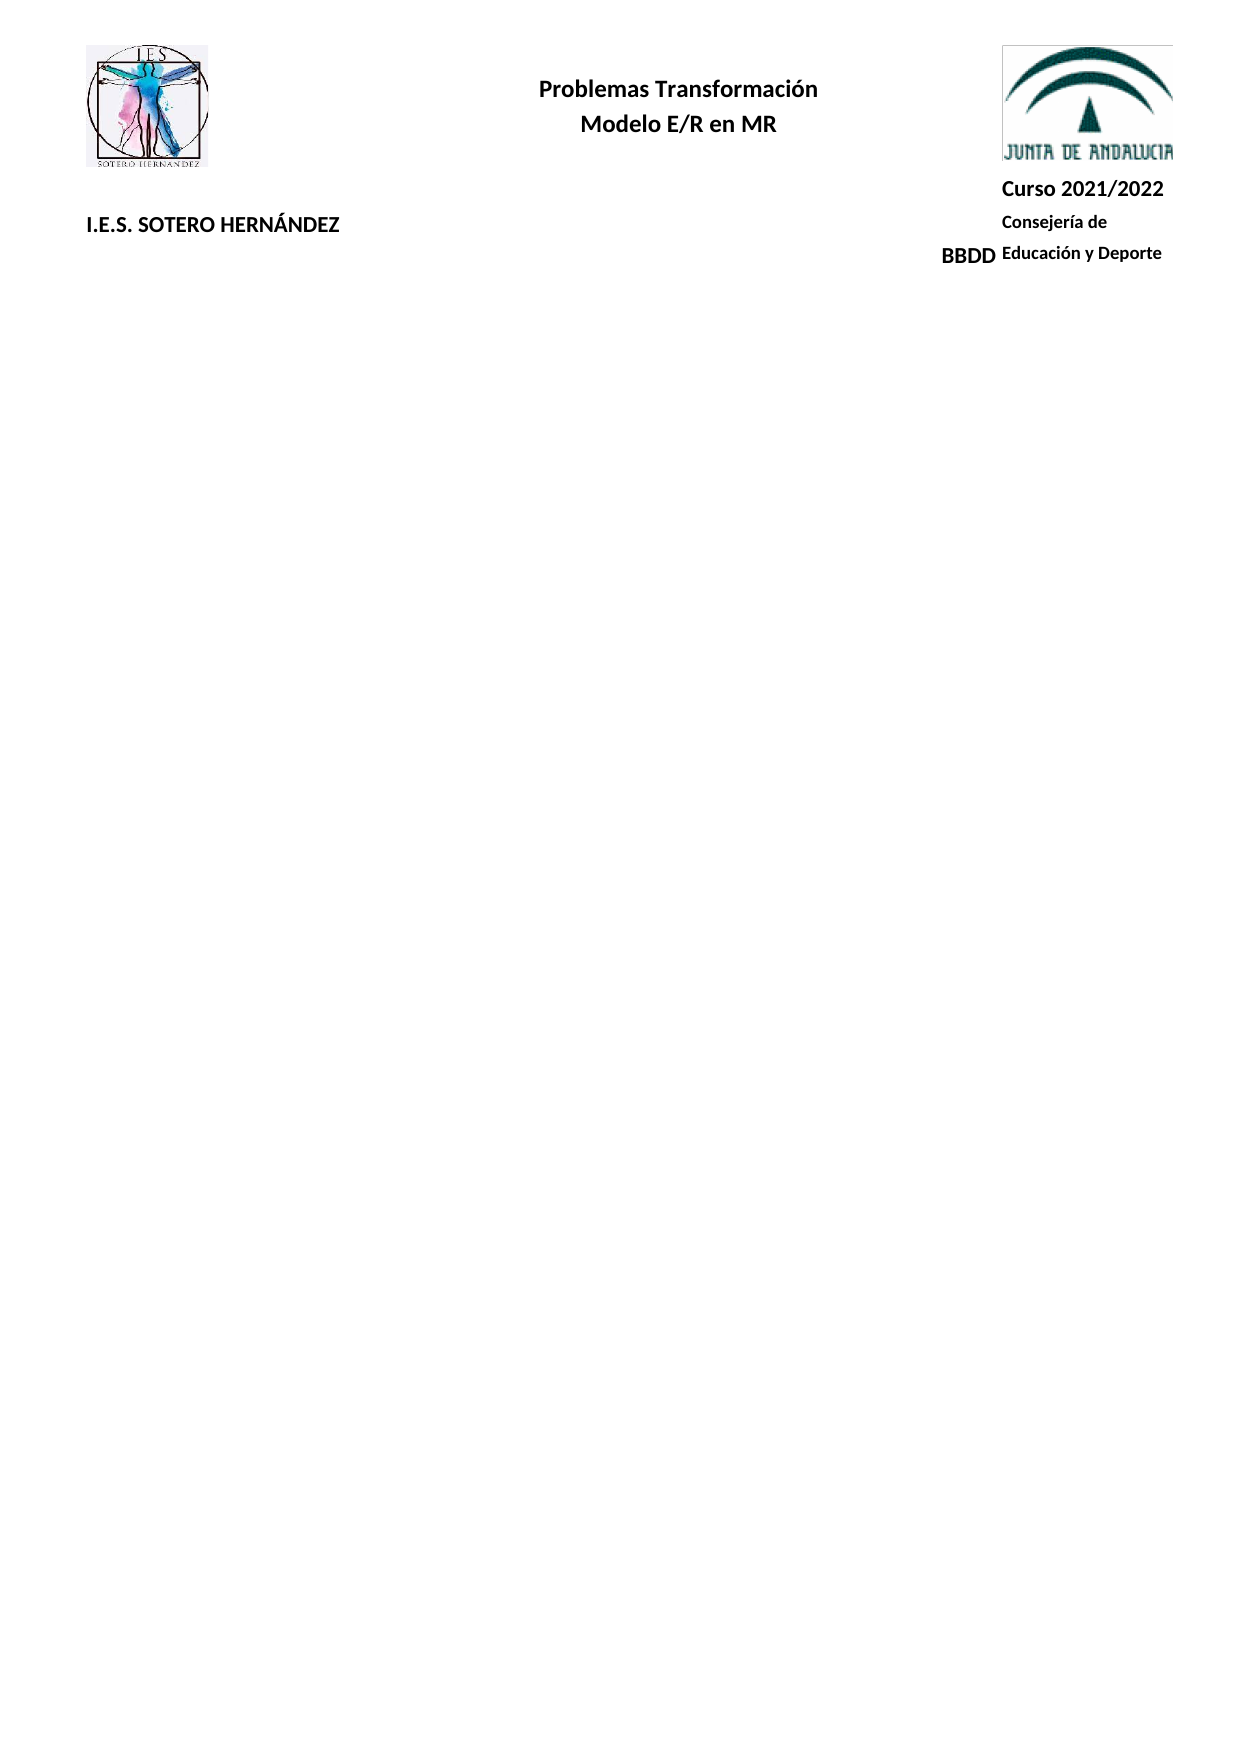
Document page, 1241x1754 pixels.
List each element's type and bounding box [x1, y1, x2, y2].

picture [1001, 45, 1173, 161]
picture [86, 45, 209, 167]
